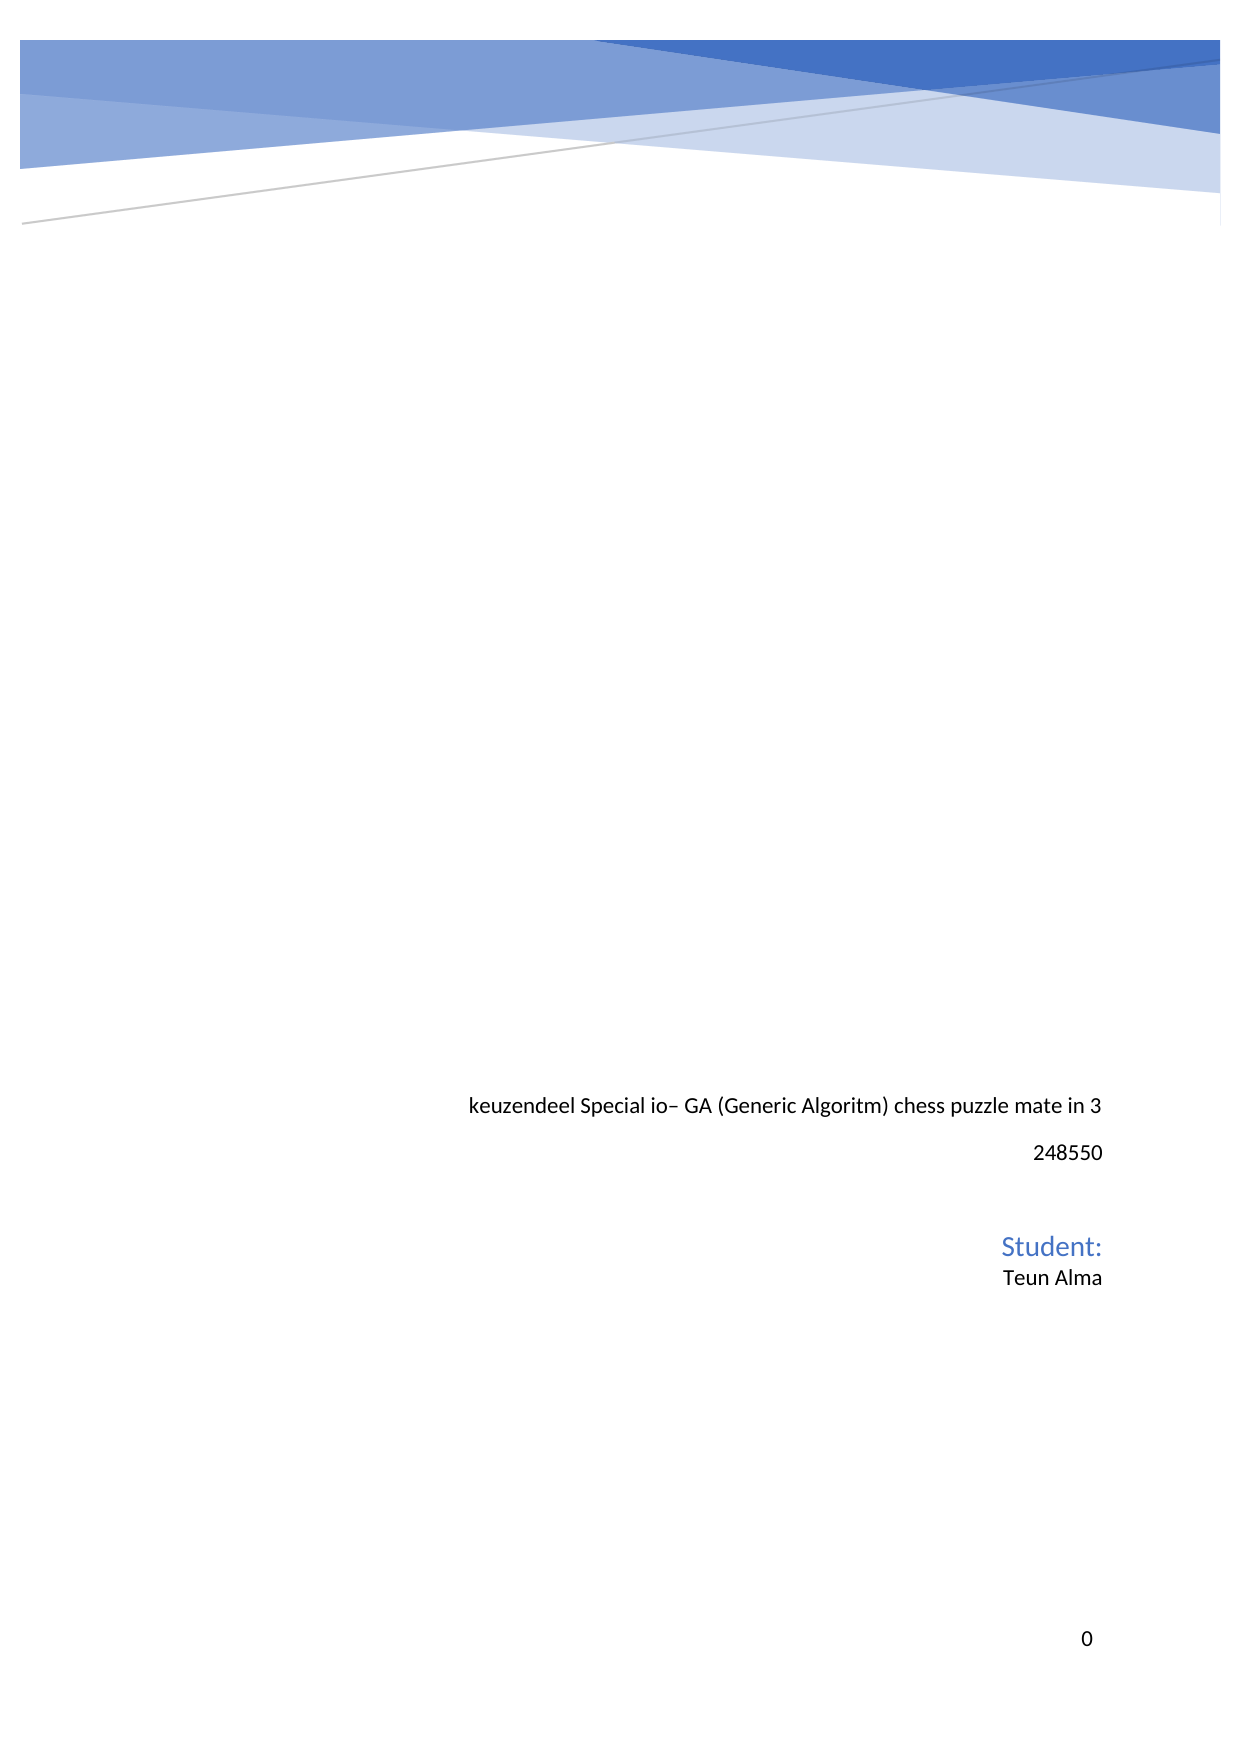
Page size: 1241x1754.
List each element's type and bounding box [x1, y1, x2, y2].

picture [20, 40, 1221, 240]
